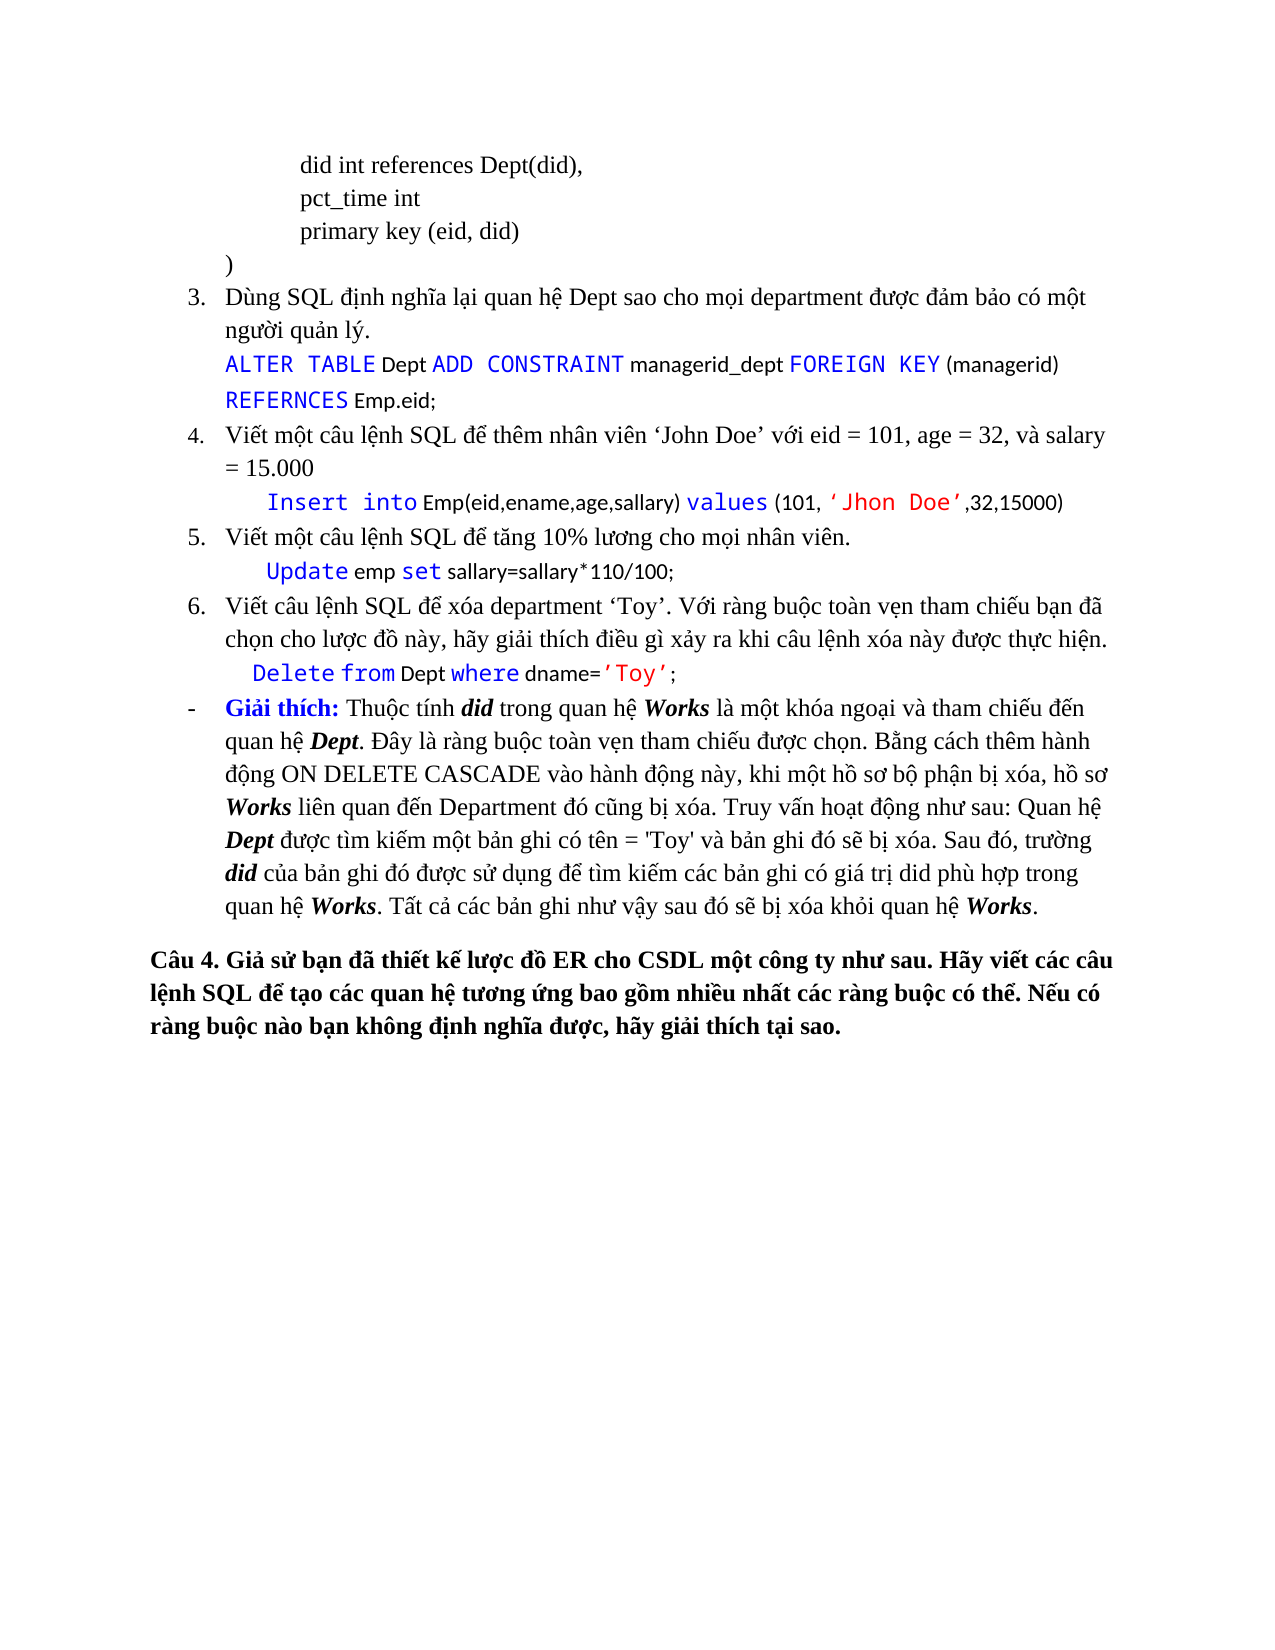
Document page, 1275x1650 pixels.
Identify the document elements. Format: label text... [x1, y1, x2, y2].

list Viết một câu lệnh SQL để thêm nhân viên ‘John Doe’ với eid = 101, age = 32, và salary = 15.000 [187, 420, 1125, 482]
list Viết một câu lệnh SQL để tăng 10% lương cho mọi nhân viên. [187, 522, 1125, 551]
list Giải thích: Thuộc tính did trong quan hệ Works là một khóa ngoại và tham chiếu đến quan hệ Dept. Đây là ràng buộc toàn vẹn tham chiếu được chọn. Bằng cách thêm hành động ON DELETE CASCADE vào hành động này, khi một hồ sơ bộ phận bị xóa, hồ sơ Works liên quan đến Department đó cũng bị xóa. Truy vấn hoạt động như sau: Quan hệ Dept được tìm kiếm một bản ghi có tên = 'Toy' và bản ghi đó sẽ bị xóa. Sau đó, trường did của bản ghi đó được sử dụng để tìm kiếm các bản ghi có giá trị did phù hợp trong quan hệ Works. Tất cả các bản ghi như vậy sau đó sẽ bị xóa khỏi quan hệ Works. [187, 693, 1125, 920]
text Câu 4. Giả sử bạn đã thiết kế lược đồ ER cho CSDL một công ty như sau. Hãy viết các câu lệnh SQL để tạo các quan hệ tương ứng bao gồm nhiều nhất các ràng buộc có thể. Nếu có ràng buộc nào bạn không định nghĩa được, hãy giải thích tại sao. [150, 945, 1125, 1040]
list Insert into Emp(eid,ename,age,sallary) values (101, ‘Jhon Doe’,32,15000) [225, 486, 1125, 517]
list Dùng SQL định nghĩa lại quan hệ Dept sao cho mọi department được đảm bảo có một người quản lý. [187, 282, 1125, 344]
list Update emp set sallary=sallary*110/100; [225, 555, 1125, 586]
list did int references Dept(did), [225, 150, 1125, 179]
list ) [225, 249, 1125, 278]
list ALTER TABLE Dept ADD CONSTRAINT managerid_dept FOREIGN KEY (managerid) REFERNCES Emp.eid; [225, 348, 1125, 415]
list Viết câu lệnh SQL để xóa department ‘Toy’. Với ràng buộc toàn vẹn tham chiếu bạn đã chọn cho lược đồ này, hãy giải thích điều gì xảy ra khi câu lệnh xóa này được thực hiện. [187, 591, 1125, 653]
list Delete from Dept where dname=’Toy’; [225, 657, 1125, 688]
list pct_time int [225, 183, 1125, 212]
list primary key (eid, did) [225, 216, 1125, 245]
